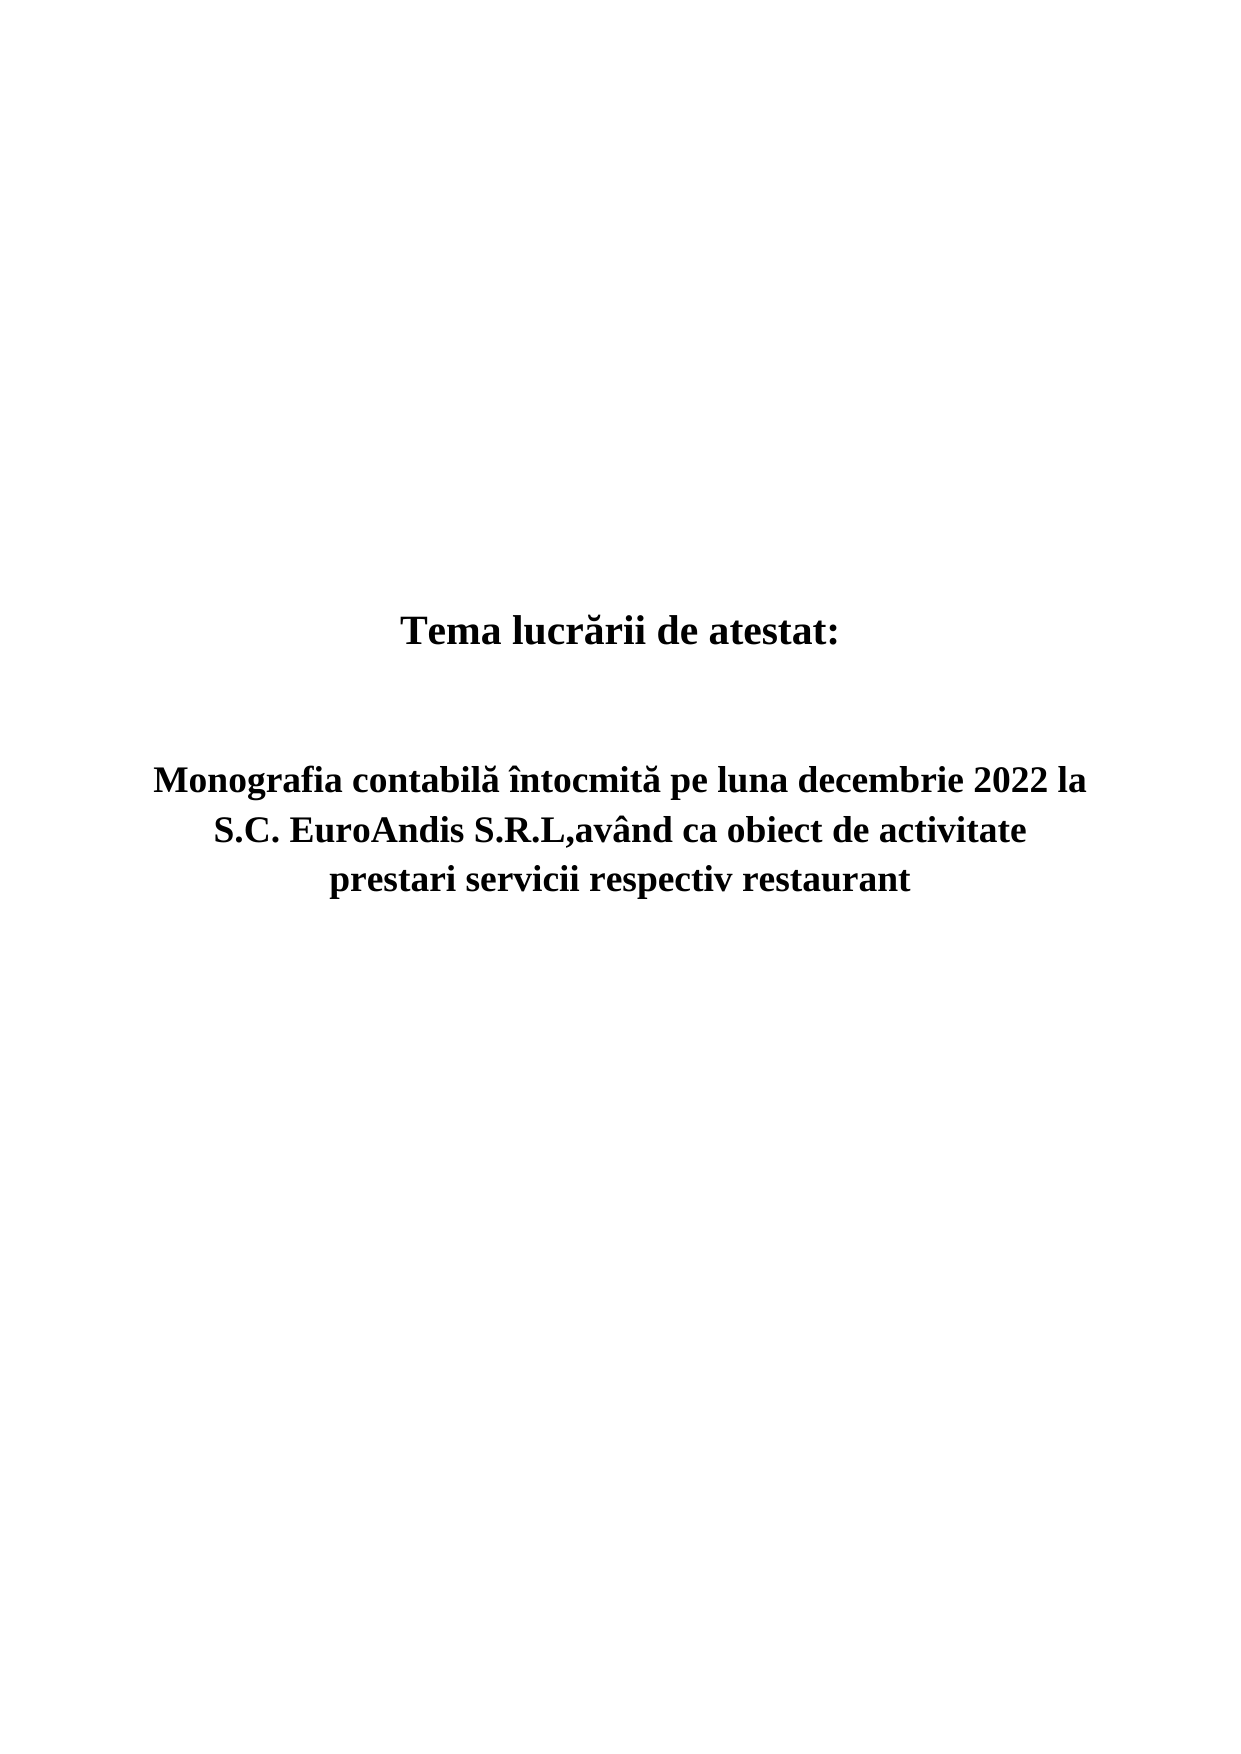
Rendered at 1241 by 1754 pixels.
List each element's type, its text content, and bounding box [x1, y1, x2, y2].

text Tema lucrării de atestat: [150, 606, 1090, 653]
text Monografia contabilă întocmită pe luna decembrie 2022 la S.C. EuroAndis S.R.L,având ca obiect de activitate prestari servicii respectiv restaurant [150, 757, 1090, 900]
